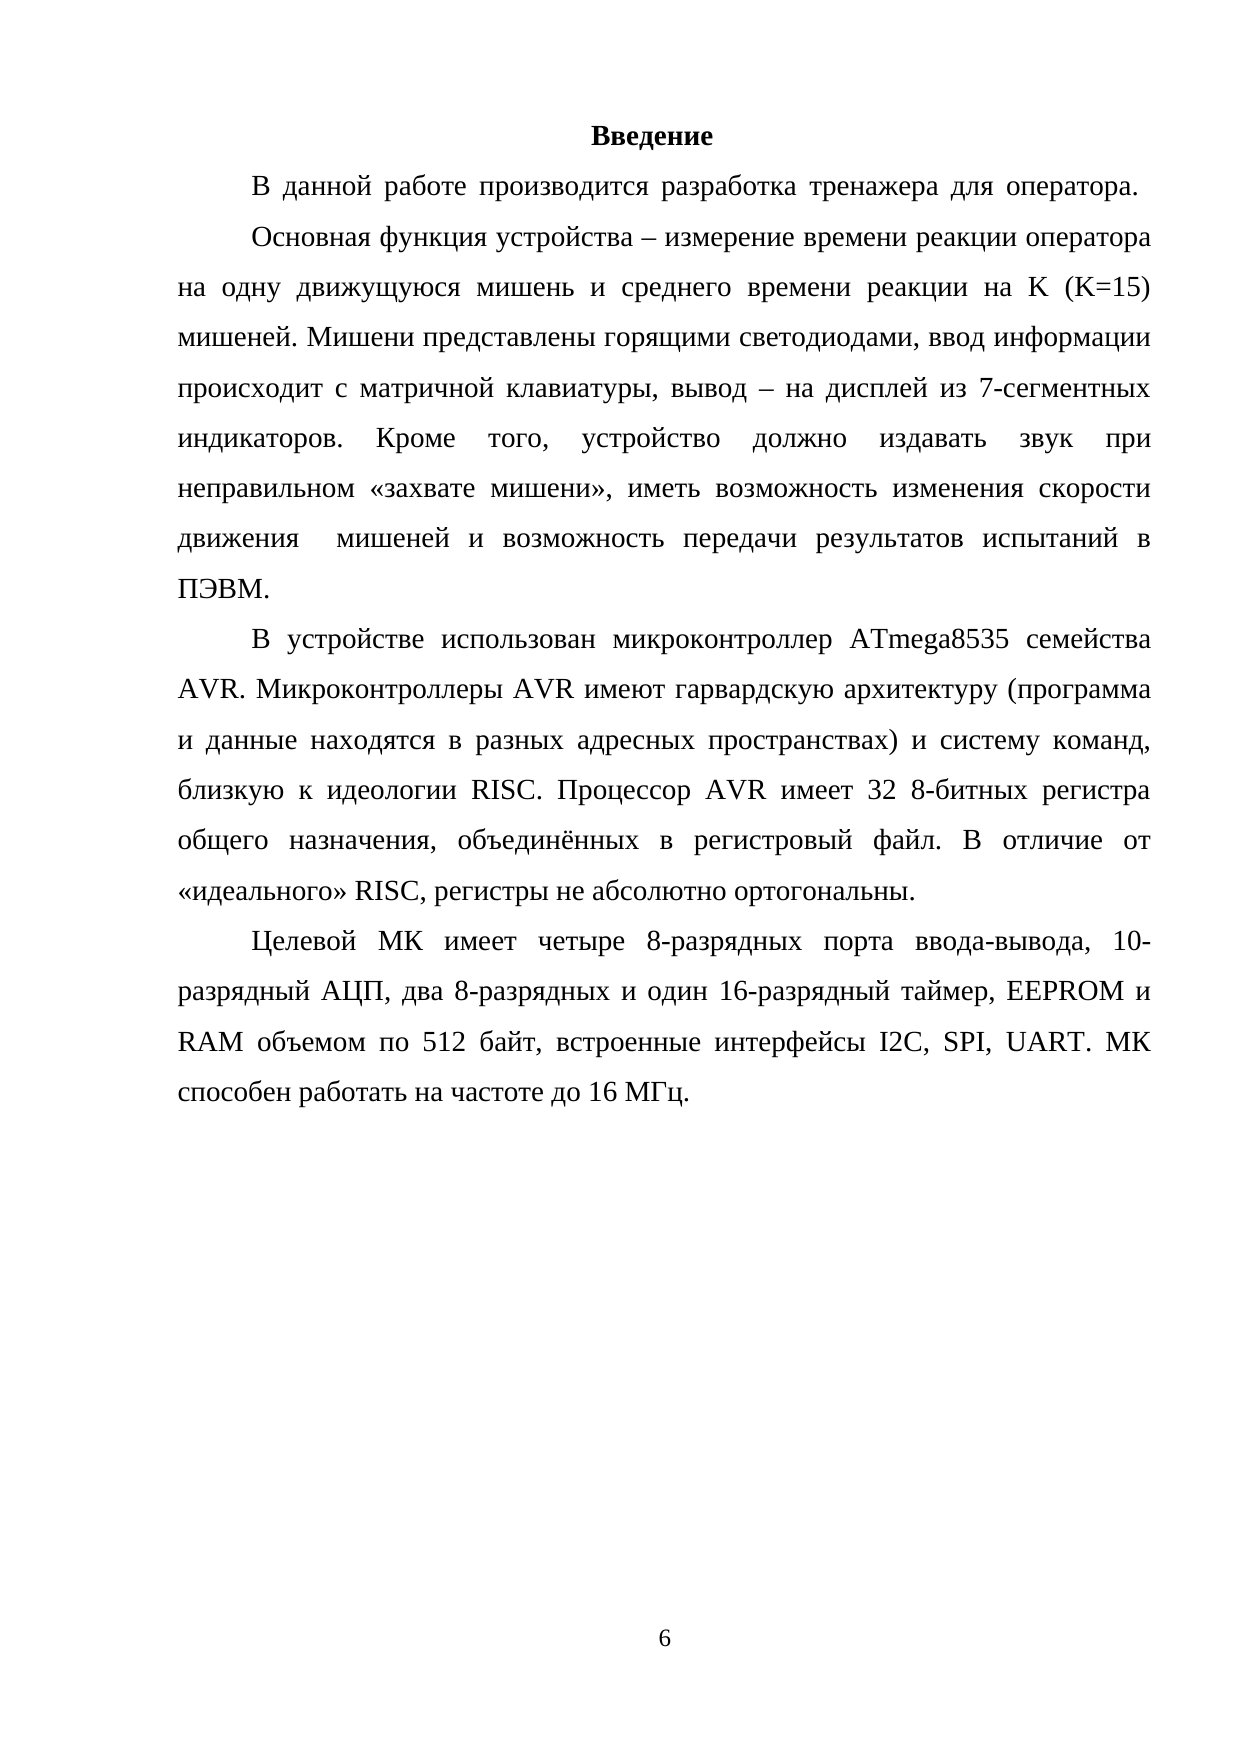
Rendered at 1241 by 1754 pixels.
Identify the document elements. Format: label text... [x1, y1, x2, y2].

subtitle Введение [177, 118, 1152, 152]
text Целевой МК имеет четыре 8-разрядных порта ввода-вывода, 10-разрядный АЦП, два 8-разрядных и один 16-разрядный таймер, EEPROM и RAM объемом по 512 байт, встроенные интерфейсы I2C, SPI, UART. МК способен работать на частоте до 16 МГц. [177, 923, 1152, 1108]
text В устройстве использован микроконтроллер ATmega8535 семейства AVR. Микроконтроллеры AVR имеют гарвардскую архитектуру (программа и данные находятся в разных адресных пространствах) и систему команд, близкую к идеологии RISC. Процессор AVR имеет 32 8-битных регистра общего назначения, объединённых в регистровый файл. В отличие от «идеального» RISC, регистры не абсолютно ортогональны. [177, 621, 1152, 906]
text В данной работе производится разработка тренажера для оператора. Основная функция устройства – измерение времени реакции оператора на одну движущуюся мишень и среднего времени реакции на K (K=15) мишеней. Мишени представлены горящими светодиодами, ввод информации происходит с матричной клавиатуры, вывод – на дисплей из 7-сегментных индикаторов. Кроме того, устройство должно издавать звук при неправильном «захвате мишени», иметь возможность изменения скорости движения мишеней и возможность передачи результатов испытаний в ПЭВМ. [177, 168, 1152, 604]
